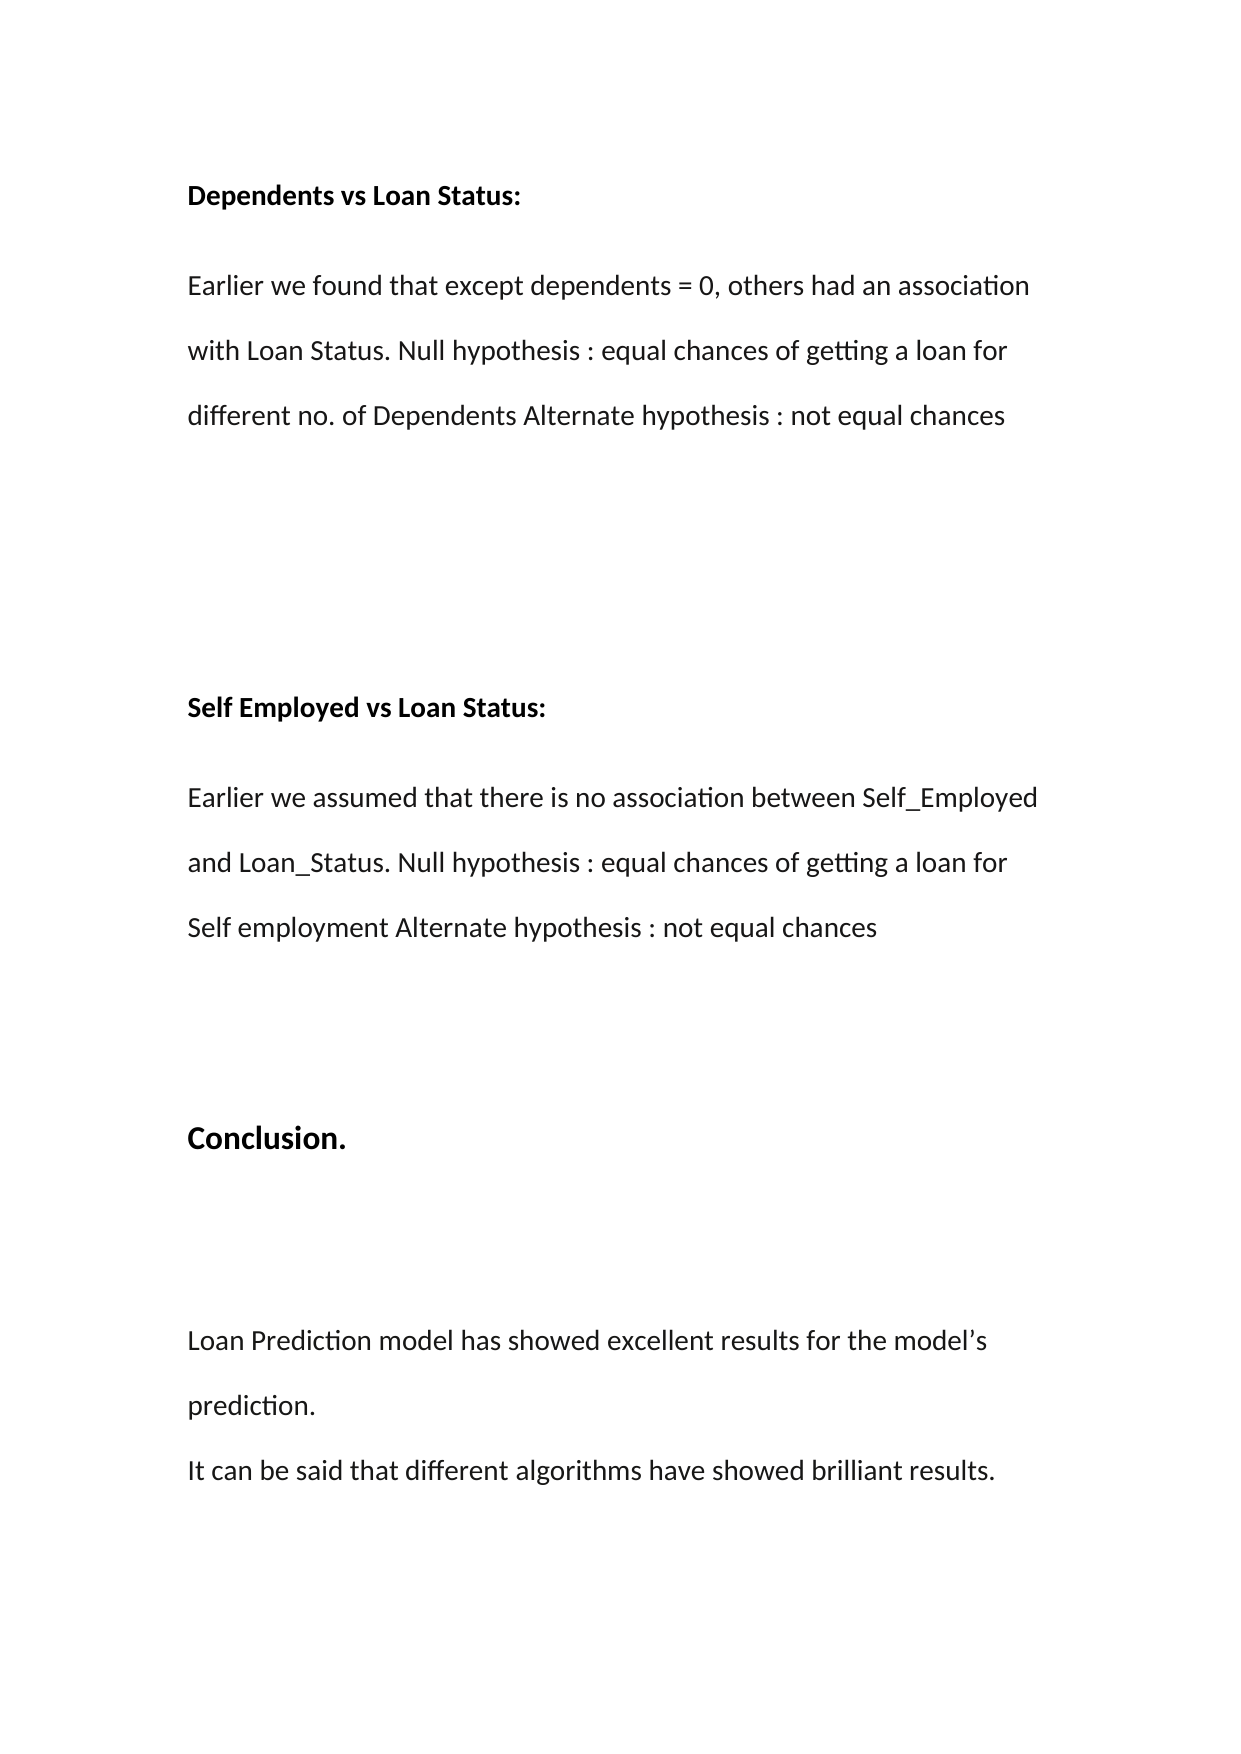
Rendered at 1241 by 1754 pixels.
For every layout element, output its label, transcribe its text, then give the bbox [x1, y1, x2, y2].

subtitle Self Employed vs Loan Status: [187, 674, 1053, 739]
text Conclusion. [187, 1105, 1053, 1170]
subtitle Dependents vs Loan Status: [187, 162, 1053, 227]
text It can be said that different algorithms have showed brilliant results. [187, 1438, 1053, 1503]
text Earlier we found that except dependents = 0, others had an association with Loan Status. Null hypothesis : equal chances of getting a loan for different no. of Dependents Alternate hypothesis : not equal chances [187, 252, 1053, 447]
text Loan Prediction model has showed excellent results for the model’s prediction. [187, 1243, 1053, 1438]
text Earlier we assumed that there is no association between Self_Employed and Loan_Status. Null hypothesis : equal chances of getting a loan for Self employment Alternate hypothesis : not equal chances [187, 764, 1053, 959]
